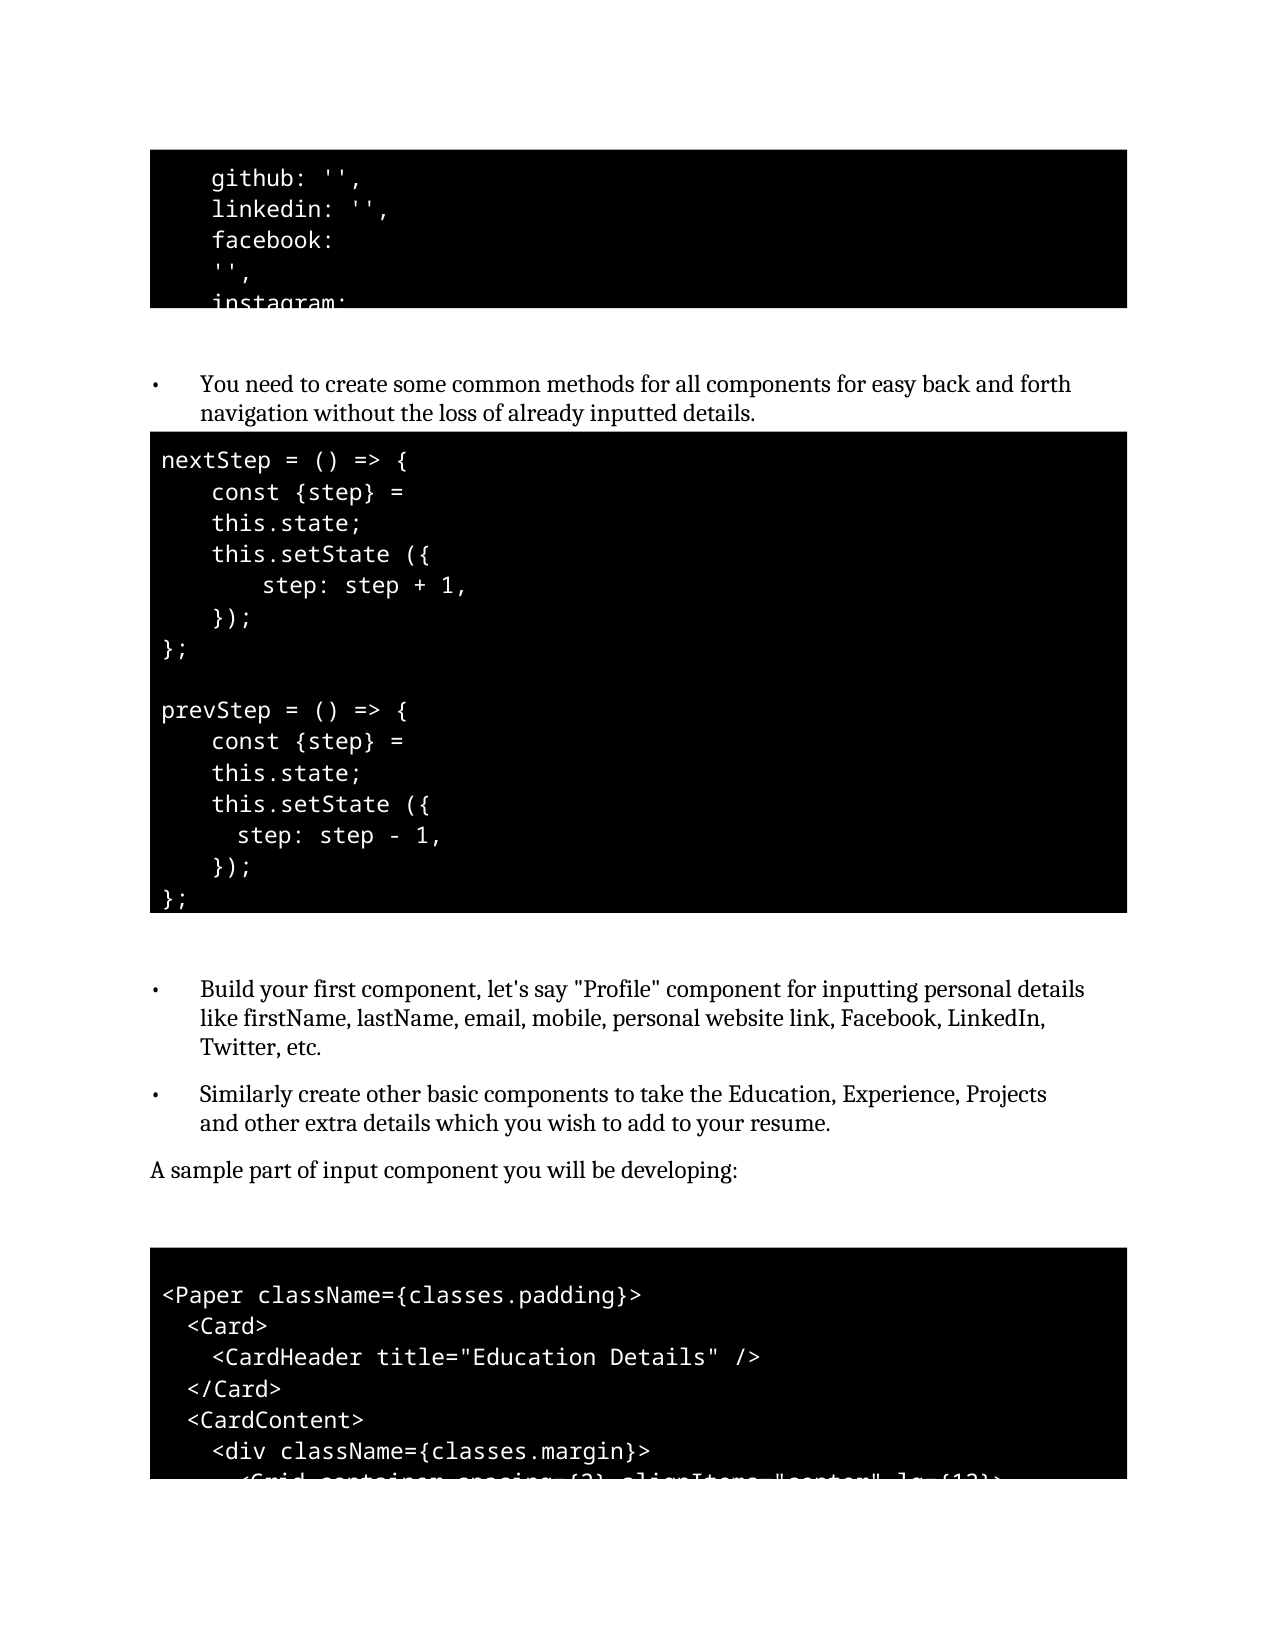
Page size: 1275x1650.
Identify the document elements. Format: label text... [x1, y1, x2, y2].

list Build your first component, let's say "Profile" component for inputting personal details like firstName, lastName, email, mobile, personal website link, Facebook, LinkedIn, Twitter, etc. [150, 975, 1121, 1061]
list Similarly create other basic components to take the Education, Experience, Projects and other extra details which you wish to add to your resume. [150, 1080, 1086, 1137]
list You need to create some common methods for all components for easy back and forth navigation without the loss of already inputted details. [150, 370, 1109, 427]
text A sample part of input component you will be developing: [150, 1156, 1139, 1185]
